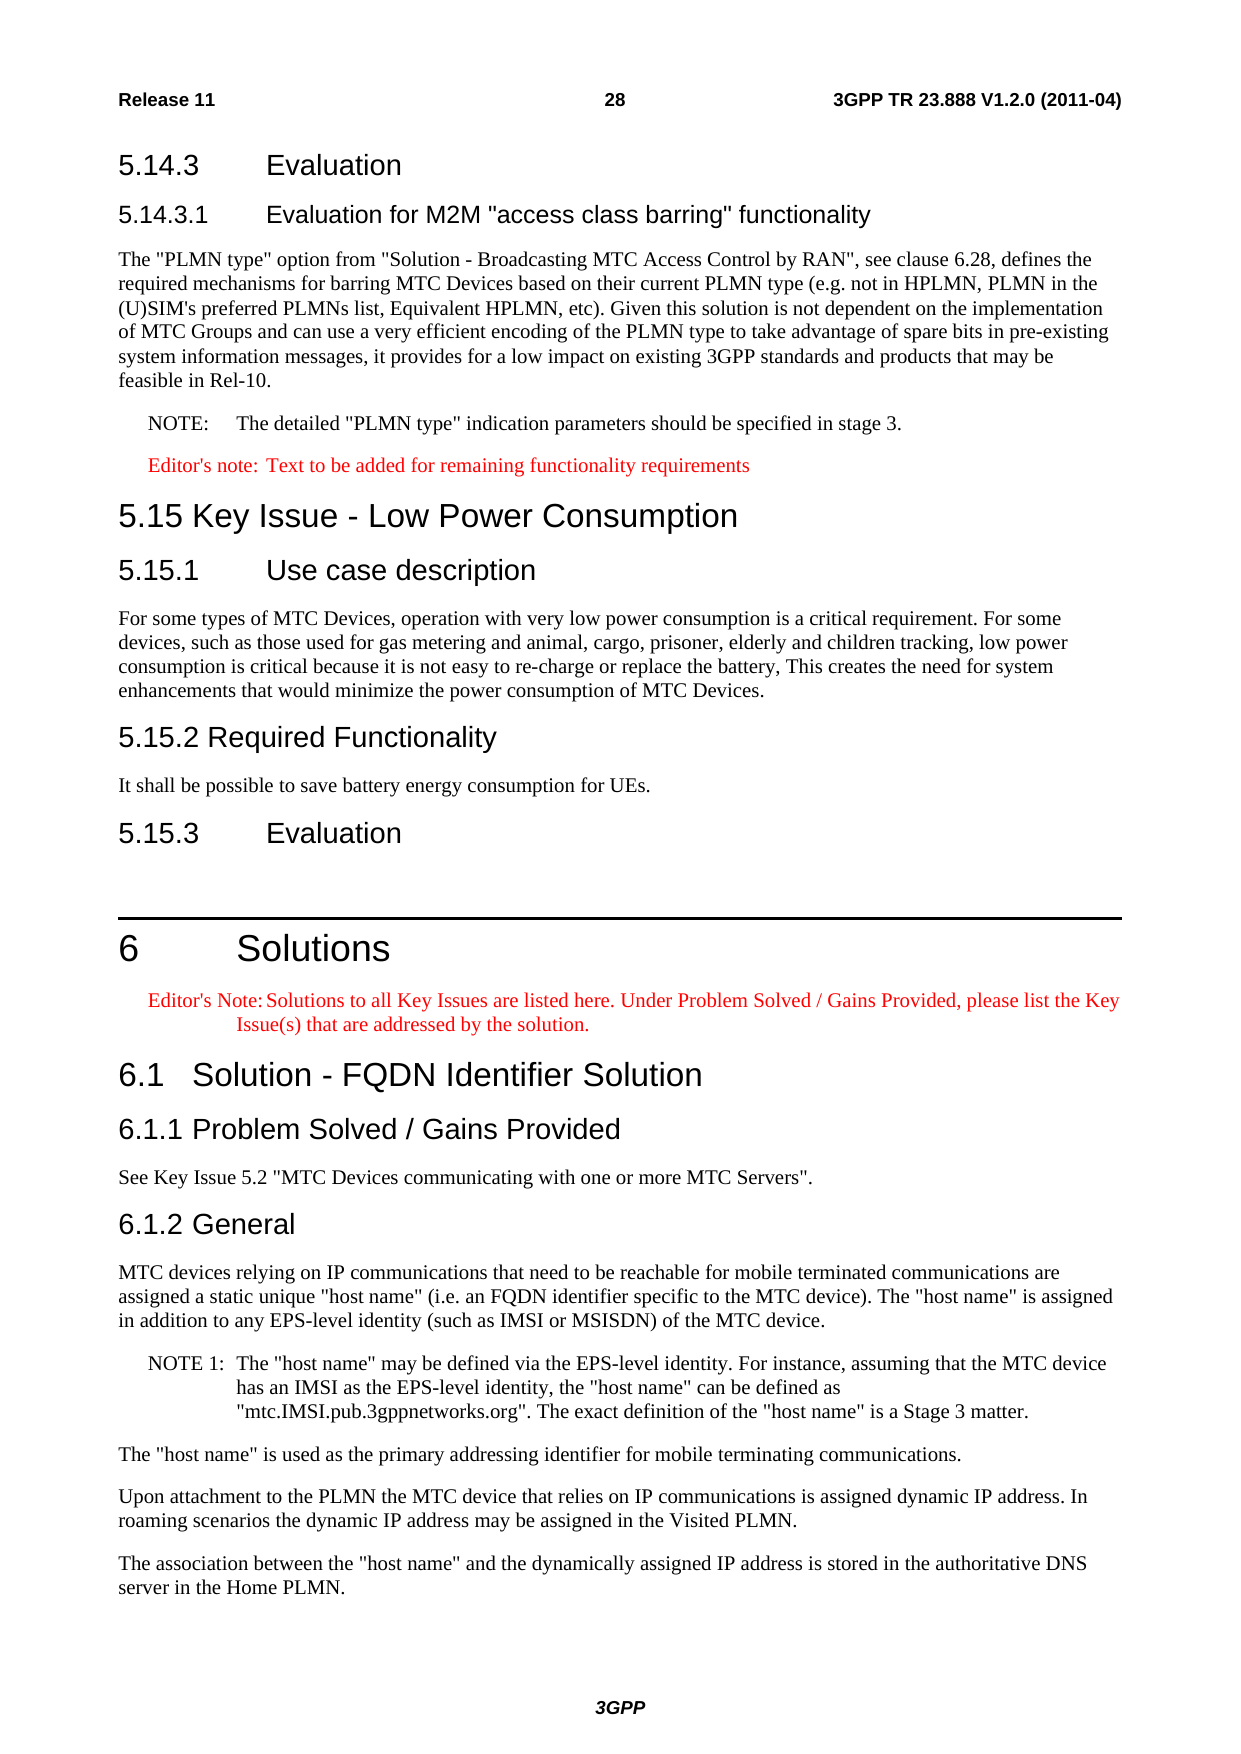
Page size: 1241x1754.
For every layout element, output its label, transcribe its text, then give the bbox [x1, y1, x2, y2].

subtitle 5.14.3 Evaluation [118, 147, 1122, 181]
text The "PLMN type" option from "Solution - Broadcasting MTC Access Control by RAN", see clause 6.28, defines the required mechanisms for barring MTC Devices based on their current PLMN type (e.g. not in HPLMN, PLMN in the (U)SIM's preferred PLMNs list, Equivalent HPLMN, etc). Given this solution is not dependent on the implementation of MTC Groups and can use a very efficient encoding of the PLMN type to take advantage of spare bits in pre-existing system information messages, it provides for a low impact on existing 3GPP standards and products that may be feasible in Rel-10. [118, 247, 1122, 392]
subtitle 5.14.3.1 Evaluation for M2M "access class barring" functionality [118, 200, 1122, 228]
subtitle 5.15.1 Use case description [118, 553, 1122, 587]
subtitle 6.1.1 Problem Solved / Gains Provided [118, 1112, 1122, 1146]
subtitle 5.15 Key Issue - Low Power Consumption [118, 496, 1122, 534]
subtitle 6.1 Solution - FQDN Identifier Solution [118, 1055, 1122, 1093]
subtitle 6.1.2 General [118, 1207, 1122, 1241]
subtitle 6 Solutions [118, 920, 1122, 969]
text Upon attachment to the PLMN the MTC device that relies on IP communications is assigned dynamic IP address. In roaming scenarios the dynamic IP address may be assigned in the Visited PLMN. [118, 1484, 1122, 1532]
text Editor's Note: Solutions to all Key Issues are listed here. Under Problem Solved / Gains Provided, please list the Key Issue(s) that are addressed by the solution. [148, 988, 1122, 1036]
text See Key Issue 5.2 "MTC Devices communicating with one or more MTC Servers". [118, 1164, 1122, 1189]
text The "host name" is used as the primary addressing identifier for mobile terminating communications. [118, 1442, 1122, 1466]
text For some types of MTC Devices, operation with very low power consumption is a critical requirement. For some devices, such as those used for gas metering and animal, cargo, prisoner, elderly and children tracking, low power consumption is critical because it is not easy to re-charge or replace the battery, This creates the need for system enhancements that would minimize the power consumption of MTC Devices. [118, 606, 1122, 702]
text The association between the "host name" and the dynamically assigned IP address is stored in the authoritative DNS server in the Home PLMN. [118, 1551, 1122, 1599]
text NOTE: The detailed "PLMN type" indication parameters should be specified in stage 3. [148, 410, 1122, 434]
text It shall be possible to save battery energy consumption for UEs. [118, 773, 1122, 797]
text Editor's note: Text to be added for remaining functionality requirements [148, 453, 1122, 477]
text MTC devices relying on IP communications that need to be reachable for mobile terminated communications are assigned a static unique "host name" (i.e. an FQDN identifier specific to the MTC device). The "host name" is assigned in addition to any EPS-level identity (such as IMSI or MSISDN) of the MTC device. [118, 1260, 1122, 1332]
subtitle 5.15.2 Required Functionality [118, 721, 1122, 754]
subtitle 5.15.3 Evaluation [118, 816, 1122, 849]
text NOTE 1: The "host name" may be defined via the EPS-level identity. For instance, assuming that the MTC device has an IMSI as the EPS-level identity, the "host name" can be defined as "mtc.IMSI.pub.3gppnetworks.org". The exact definition of the "host name" is a Stage 3 matter. [148, 1351, 1122, 1423]
